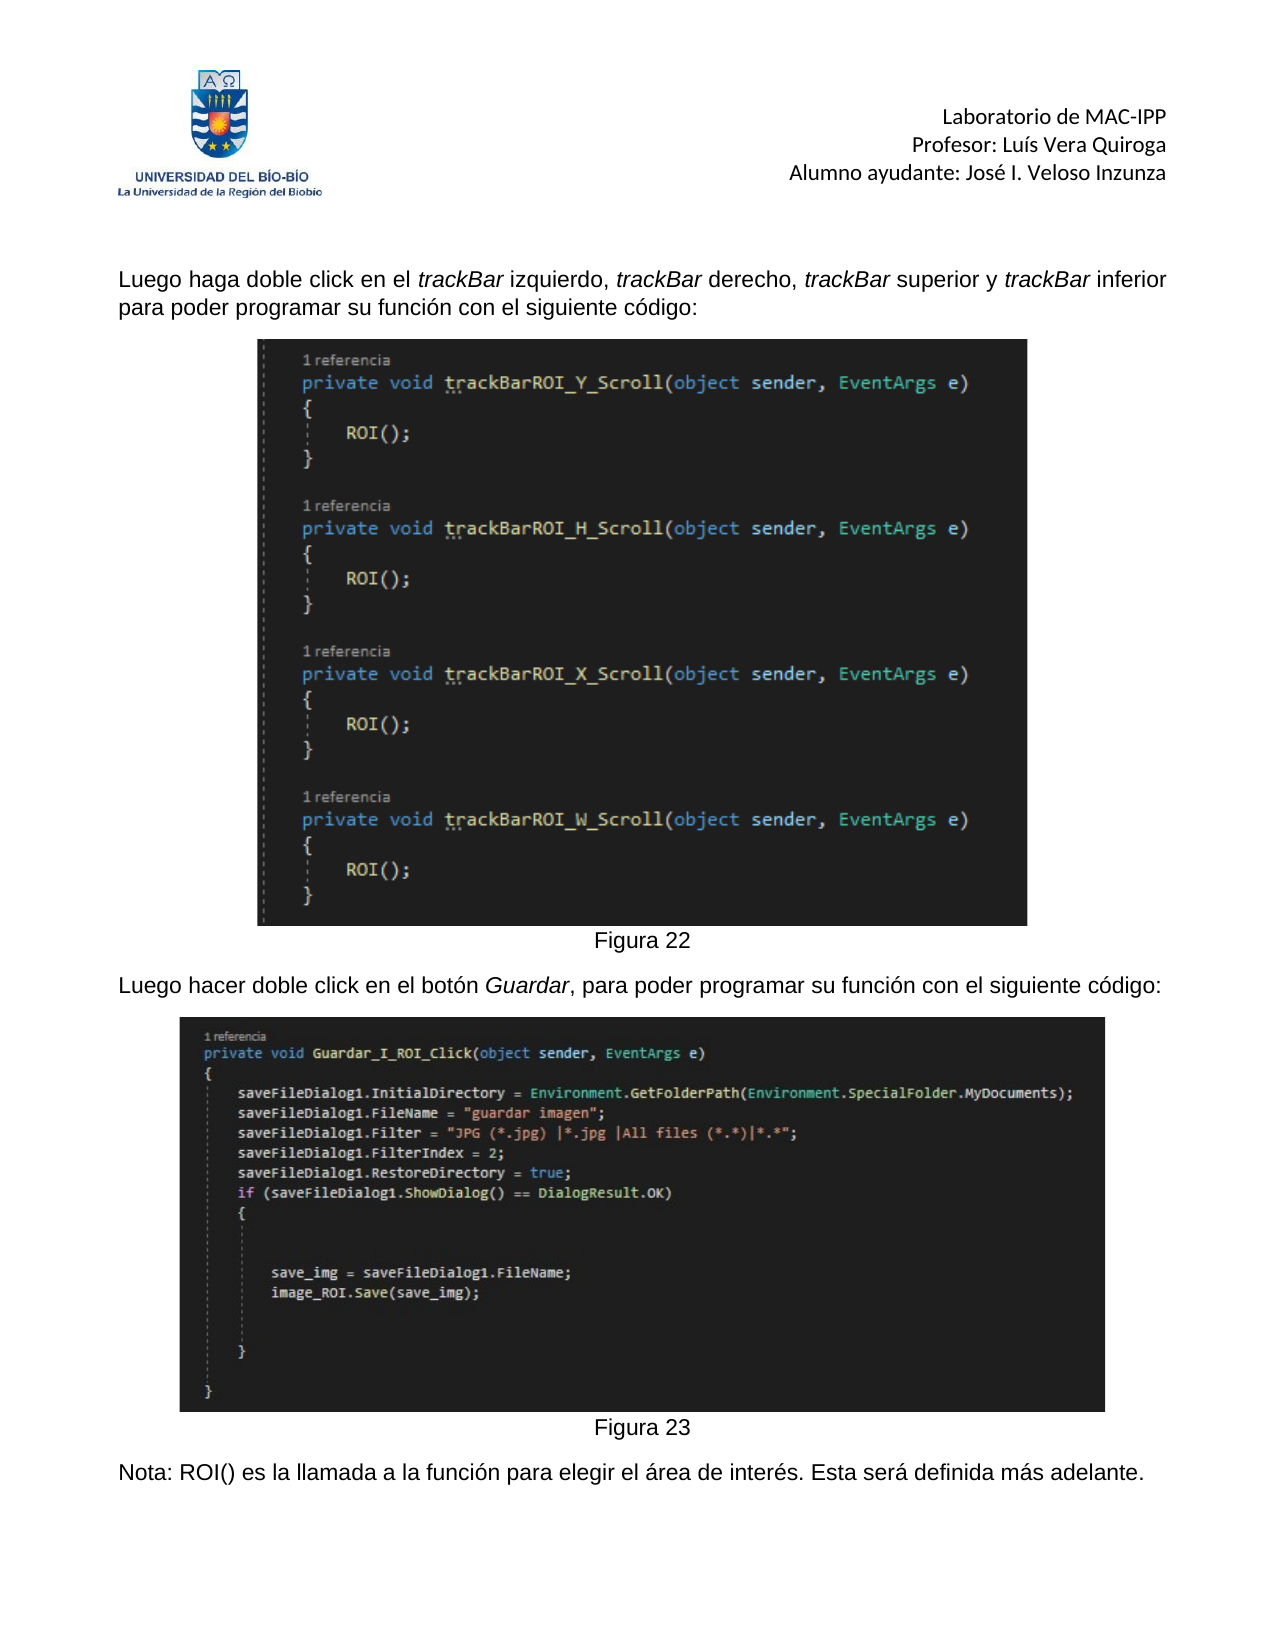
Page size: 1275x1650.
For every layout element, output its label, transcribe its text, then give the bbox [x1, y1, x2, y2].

text Luego hacer doble click en el botón Guardar, para poder programar su función con el siguiente código: [118, 972, 1167, 999]
picture [179, 1017, 1106, 1412]
text Nota: ROI() es la llamada a la función para elegir el área de interés. Esta será definida más adelante. [118, 1459, 1167, 1486]
picture [257, 339, 1028, 926]
text Luego haga doble click en el trackBar izquierdo, trackBar derecho, trackBar superior y trackBar inferior para poder programar su función con el siguiente código: [118, 266, 1167, 321]
picture [118, 70, 322, 198]
